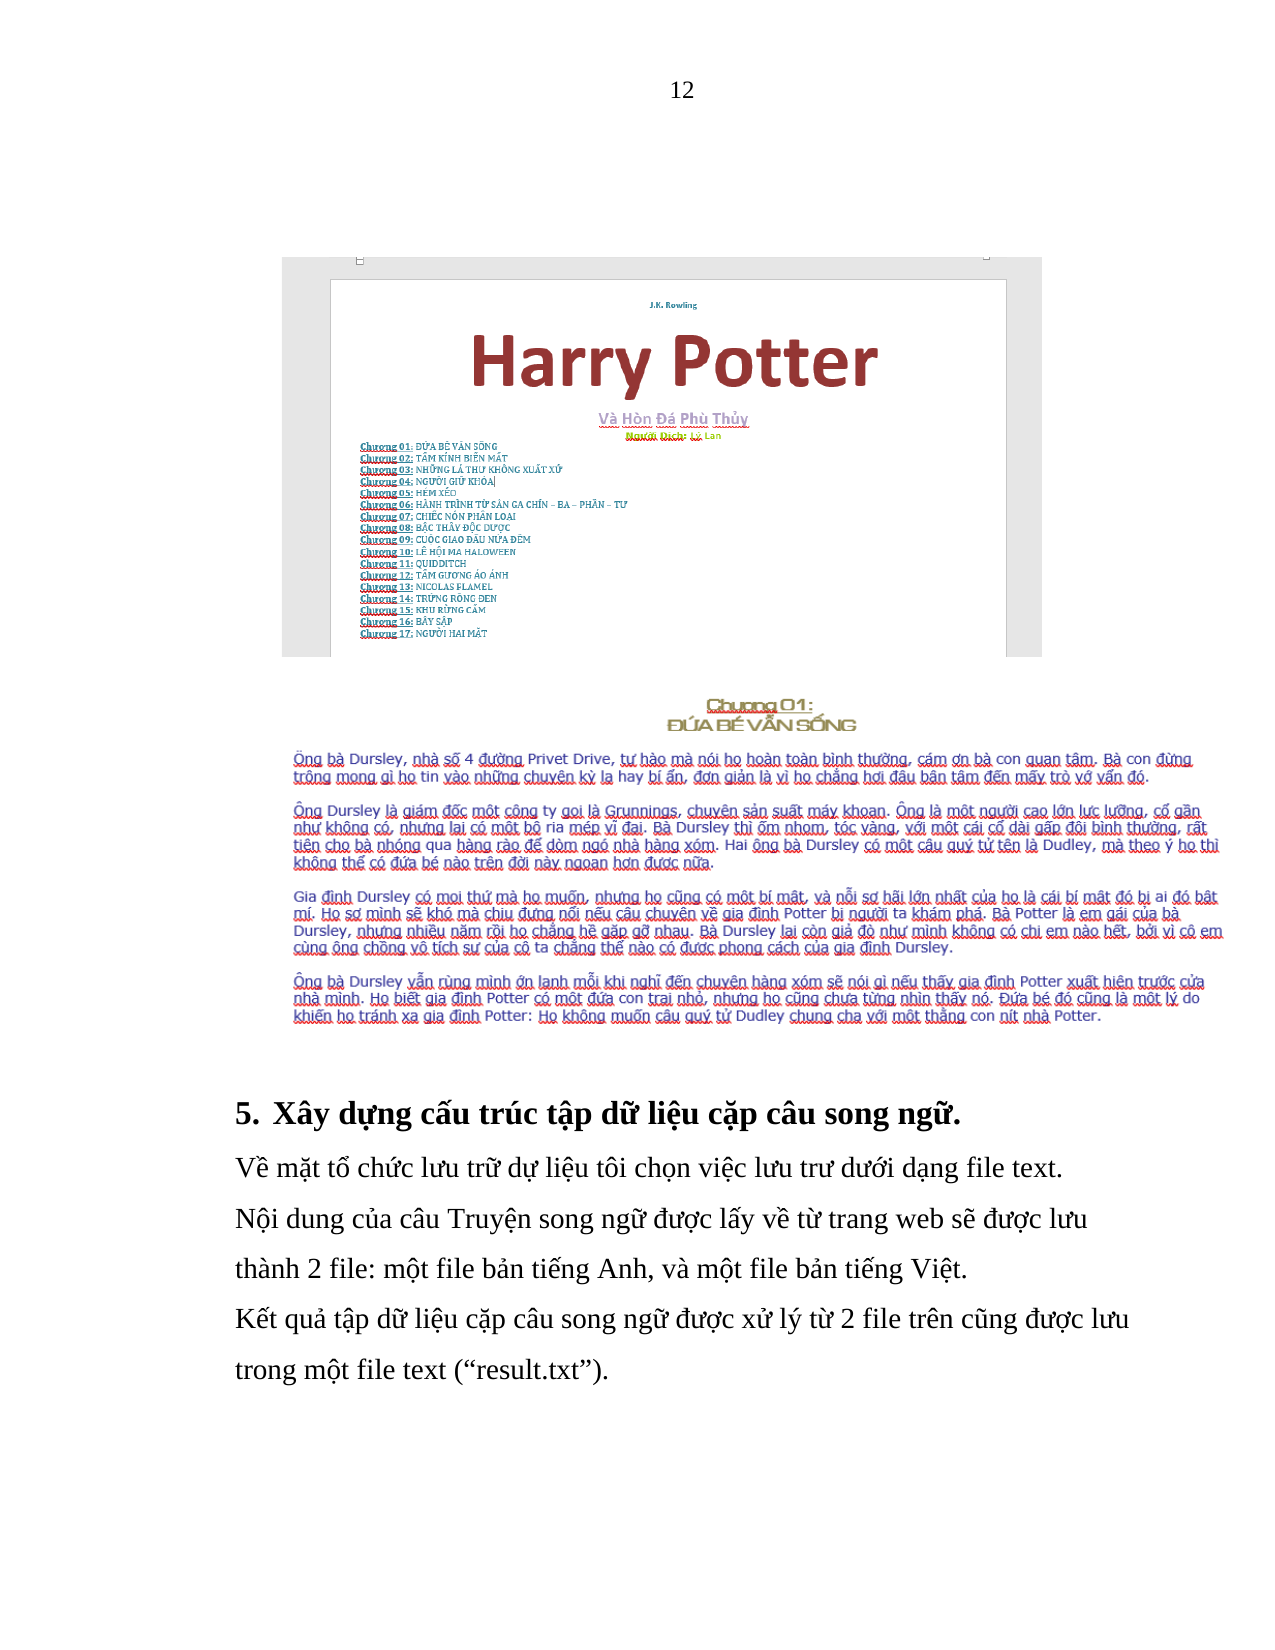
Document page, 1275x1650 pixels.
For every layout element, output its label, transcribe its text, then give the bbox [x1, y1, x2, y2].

picture [281, 257, 1042, 657]
text Nội dung của câu Truyện song ngữ được lấy về từ trang web sẽ được lưu thành 2 file: một file bản tiếng Anh, và một file bản tiếng Việt. [235, 1201, 1157, 1285]
text Kết quả tập dữ liệu cặp câu song ngữ được xử lý từ 2 file trên cũng được lưu trong một file text (“result.txt”). [235, 1302, 1157, 1385]
list Xây dựng cấu trúc tập dữ liệu cặp câu song ngữ. [235, 1093, 1157, 1131]
text Về mặt tổ chức lưu trữ dự liệu tôi chọn việc lưu trư dưới dạng file text. [235, 1151, 1157, 1184]
picture [281, 673, 1232, 1026]
